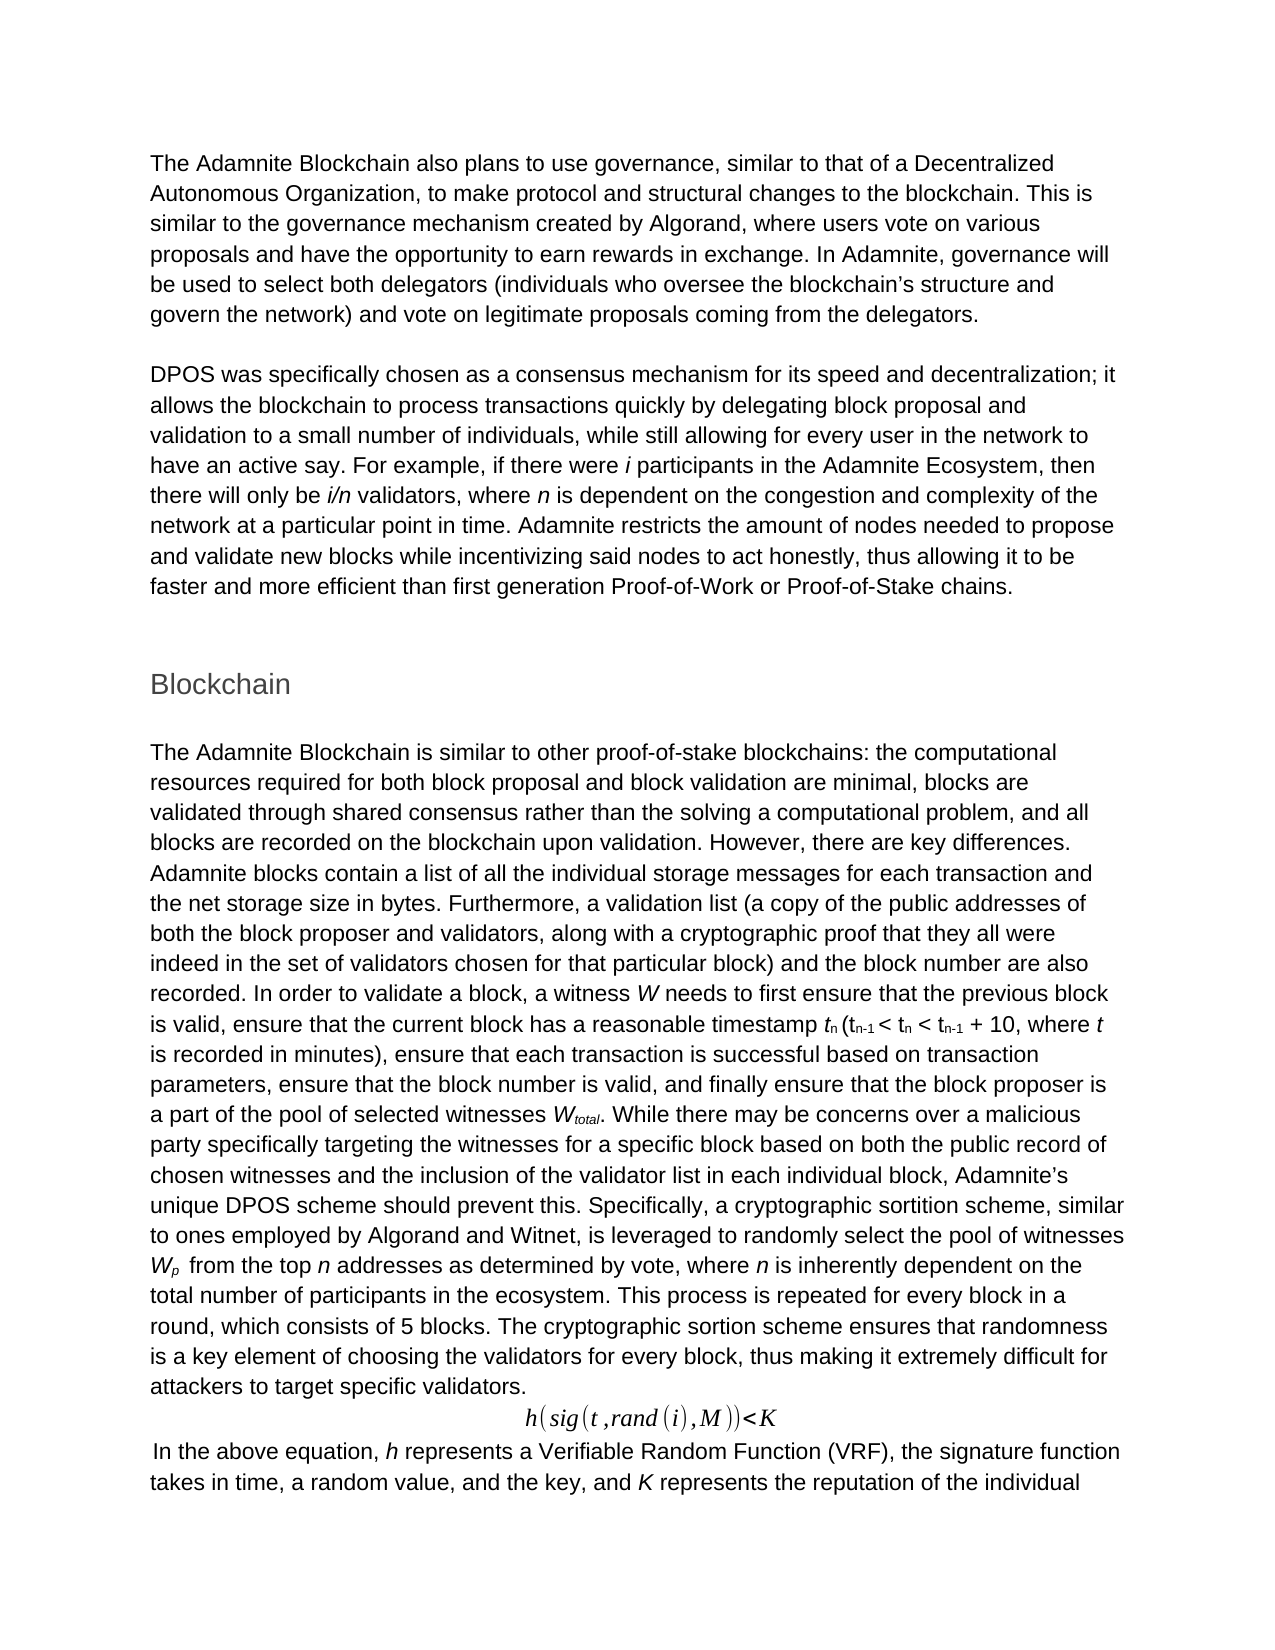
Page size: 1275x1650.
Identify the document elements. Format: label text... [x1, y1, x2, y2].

subtitle Blockchain [150, 667, 1125, 700]
text DPOS was specifically chosen as a consensus mechanism for its speed and decentralization; it allows the blockchain to process transactions quickly by delegating block proposal and validation to a small number of individuals, while still allowing for every user in the network to have an active say. For example, if there were i participants in the Adamnite Ecosystem, then there will only be i/n validators, where n is dependent on the congestion and complexity of the network at a particular point in time. Adamnite restricts the amount of nodes needed to propose and validate new blocks while incentivizing said nodes to act honestly, thus allowing it to be faster and more efficient than first generation Proof-of-Work or Proof-of-Stake chains. [150, 361, 1125, 599]
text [150, 1437, 1125, 1495]
text The Adamnite Blockchain also plans to use governance, similar to that of a Decentralized Autonomous Organization, to make protocol and structural changes to the blockchain. This is similar to the governance mechanism created by Algorand, where users vote on various proposals and have the opportunity to earn rewards in exchange. In Adamnite, governance will be used to select both delegators (individuals who oversee the blockchain’s structure and govern the network) and vote on legitimate proposals coming from the delegators. [150, 150, 1125, 327]
text The Adamnite Blockchain is similar to other proof-of-stake blockchains: the computational resources required for both block proposal and block validation are minimal, blocks are validated through shared consensus rather than the solving a computational problem, and all blocks are recorded on the blockchain upon validation. However, there are key differences. Adamnite blocks contain a list of all the individual storage messages for each transaction and the net storage size in bytes. Furthermore, a validation list (a copy of the public addresses of both the block proposer and validators, along with a cryptographic proof that they all were indeed in the set of validators chosen for that particular block) and the block number are also recorded. In order to validate a block, a witness W needs to first ensure that the previous block is valid, ensure that the current block has a reasonable timestamp tn (tn-1 < tn < tn-1 + 10, where t is recorded in minutes), ensure that each transaction is successful based on transaction parameters, ensure that the block number is valid, and finally ensure that the block proposer is a part of the pool of selected witnesses Wtotal. While there may be concerns over a malicious party specifically targeting the witnesses for a specific block based on both the public record of chosen witnesses and the inclusion of the validator list in each individual block, Adamnite’s unique DPOS scheme should prevent this. Specifically, a cryptographic sortition scheme, similar to ones employed by Algorand and Witnet, is leveraged to randomly select the pool of witnesses Wp from the top n addresses as determined by vote, where n is inherently dependent on the total number of participants in the ecosystem. This process is repeated for every block in a round, which consists of 5 blocks. The cryptographic sortion scheme ensures that randomness is a key element of choosing the validators for every block, thus making it extremely difficult for attackers to target specific validators. [150, 739, 1125, 1399]
